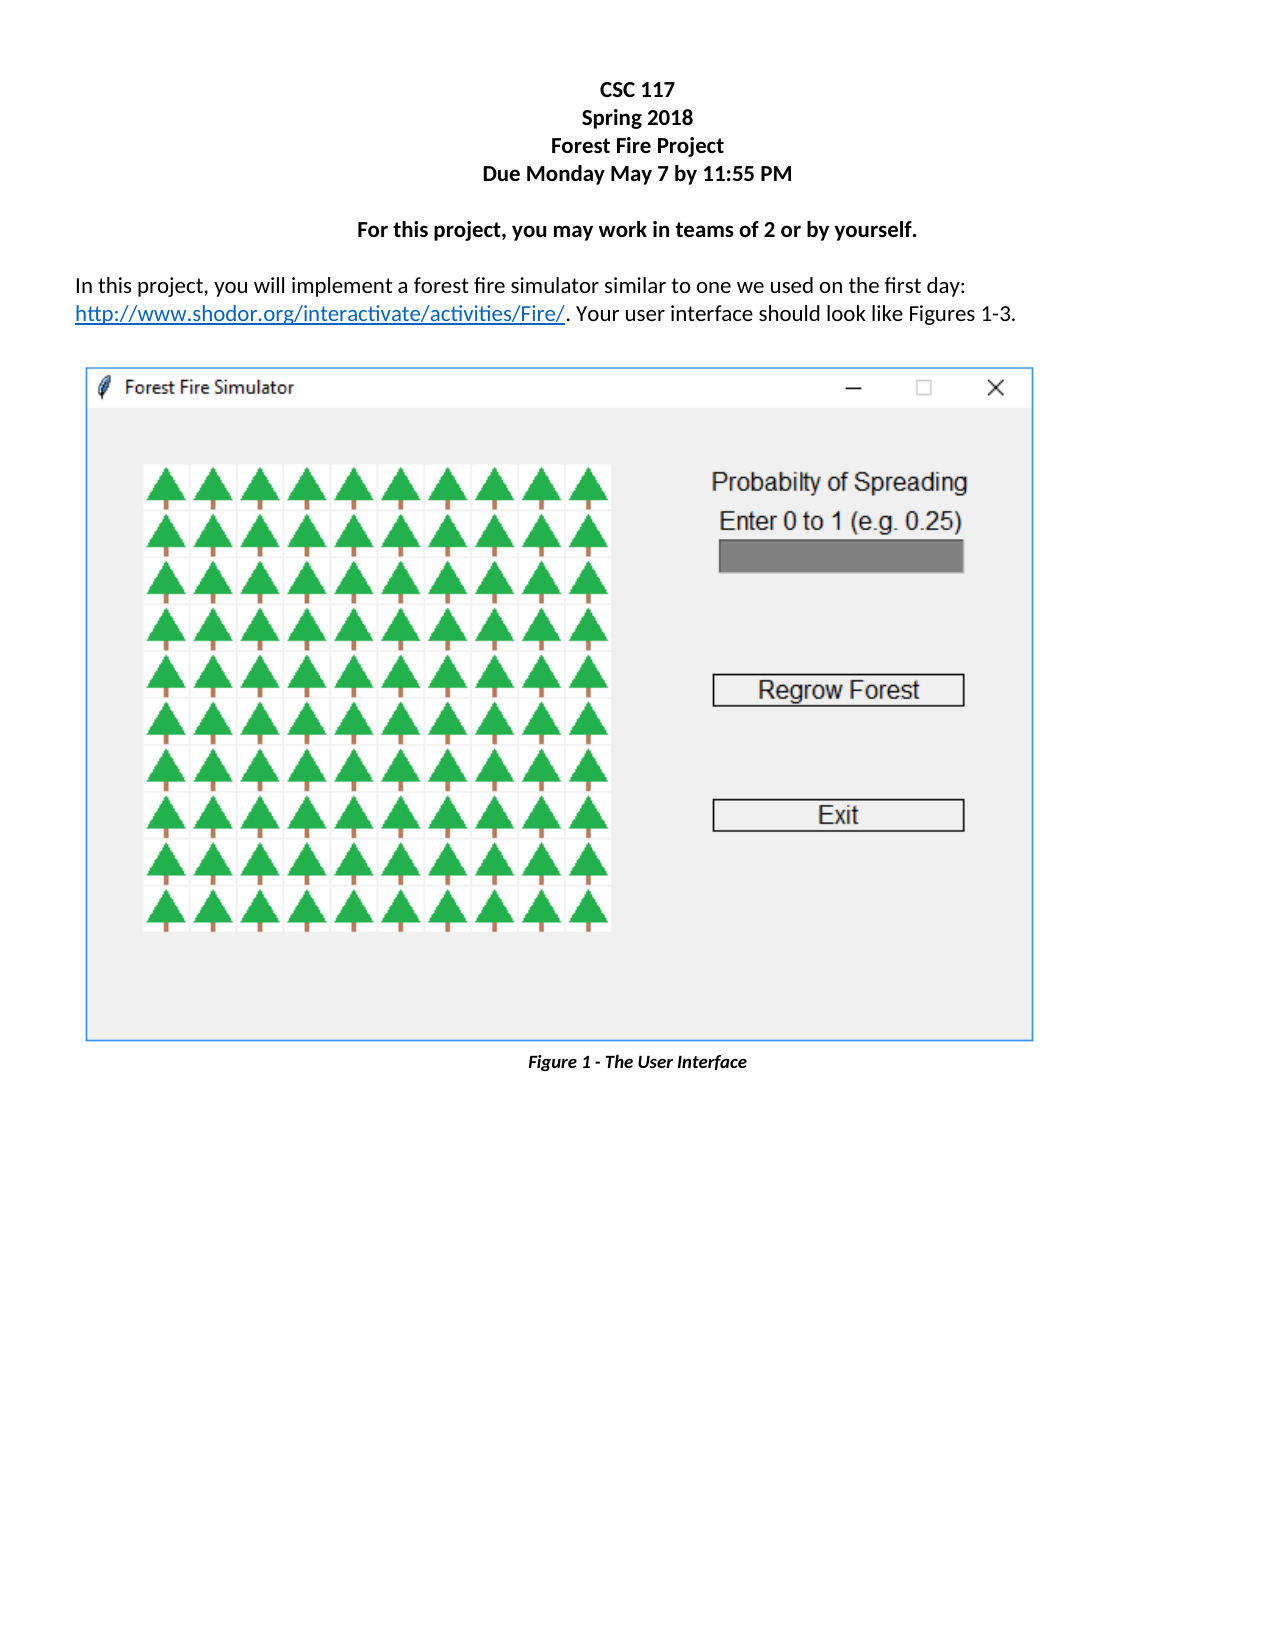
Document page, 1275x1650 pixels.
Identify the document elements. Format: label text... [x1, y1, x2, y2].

text Spring 2018 [75, 103, 1200, 131]
text In this project, you will implement a forest fire simulator similar to one we used on the first day: http://www.shodor.org/interactivate/activities/Fire/. Your user interface should look like Figures 1-3. [75, 271, 1200, 327]
text CSC 117 [75, 75, 1200, 103]
text Due Monday May 7 by 11:55 PM [75, 159, 1200, 187]
picture [75, 355, 1043, 1051]
text For this project, you may work in teams of 2 or by yourself. [75, 215, 1200, 243]
text Forest Fire Project [75, 131, 1200, 159]
text Figure 1 - The User Interface [75, 1051, 1200, 1073]
